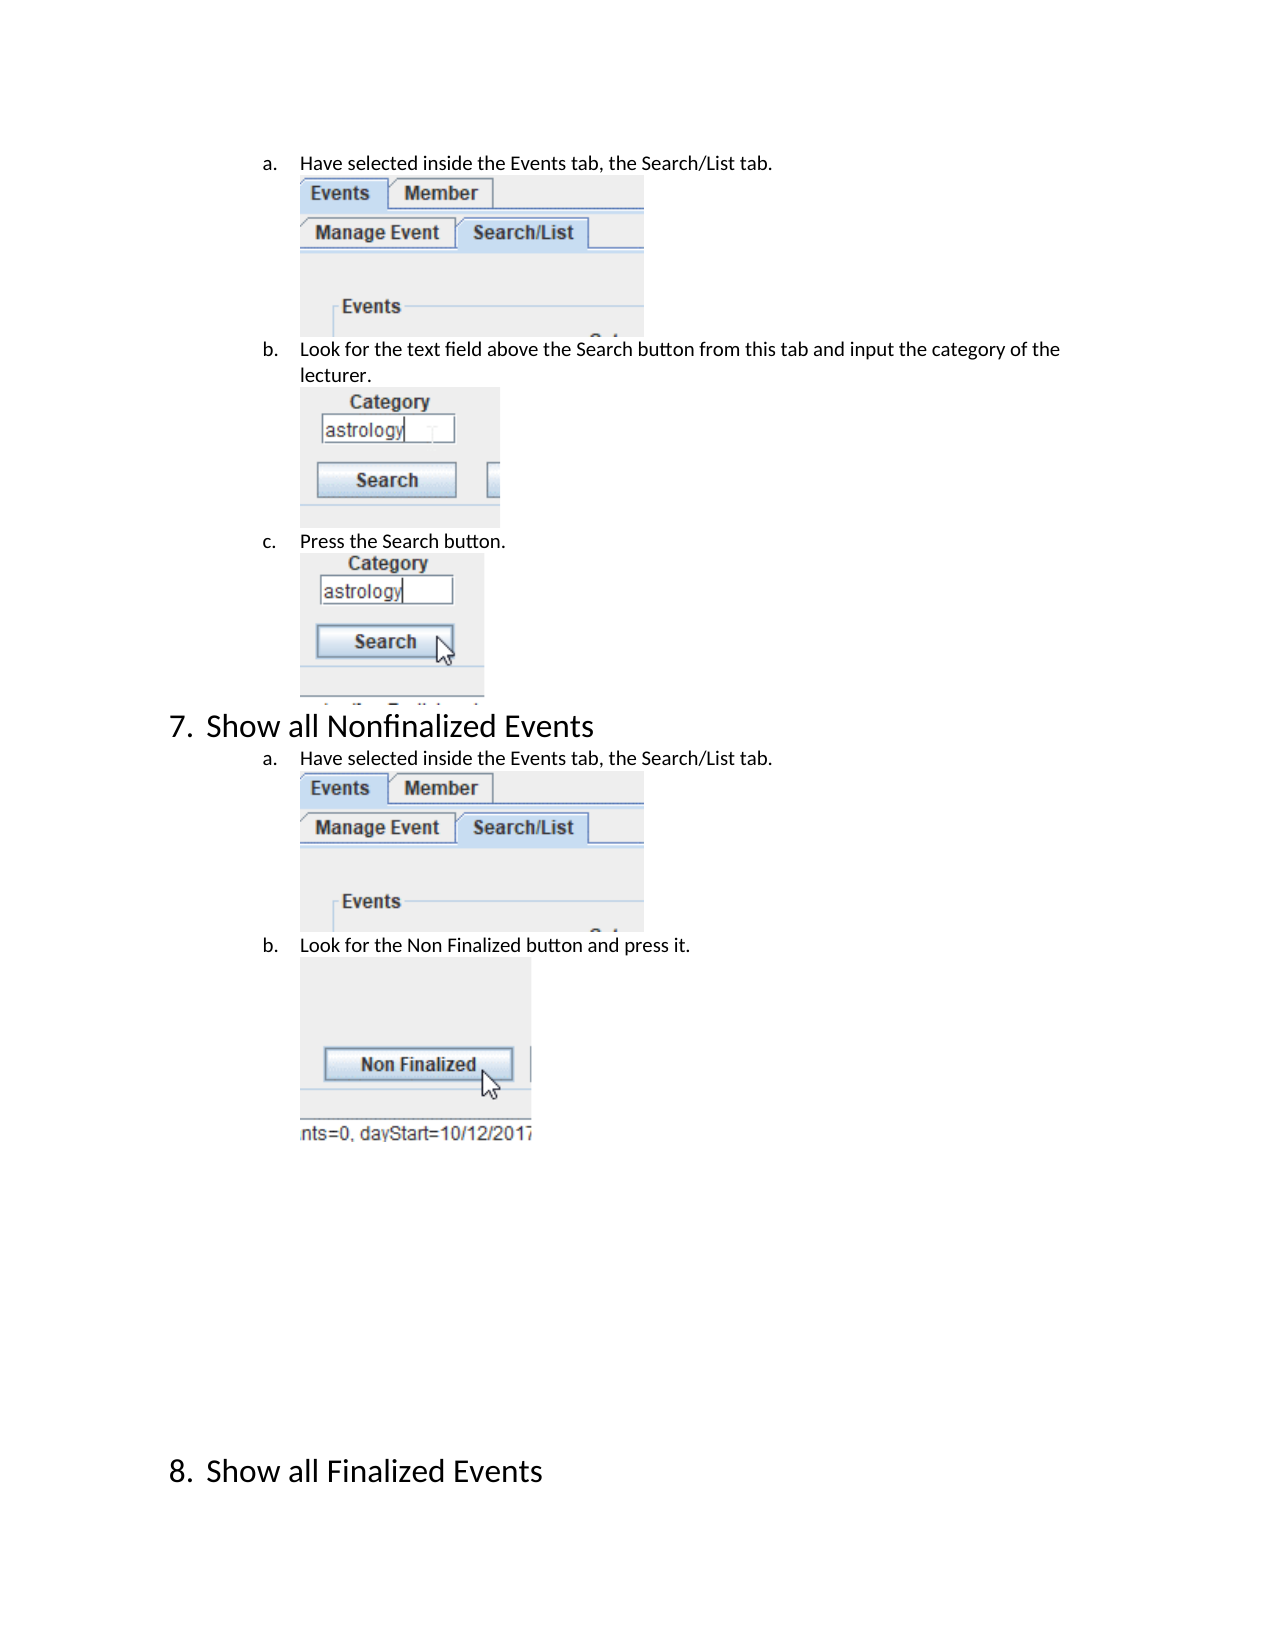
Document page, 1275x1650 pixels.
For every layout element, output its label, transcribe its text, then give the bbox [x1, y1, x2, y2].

picture [300, 175, 644, 337]
list Look for the text field above the Search button from this tab and input the category of the lecturer. [262, 336, 1125, 528]
picture [300, 957, 532, 1142]
list Press the Search button. [262, 528, 1125, 705]
picture [300, 771, 644, 932]
list Show all Nonfinalized Events [169, 705, 1125, 746]
picture [300, 553, 485, 705]
picture [300, 387, 501, 528]
list Show all Finalized Events [169, 1449, 1125, 1490]
list Look for the Non Finalized button and press it. [262, 932, 1125, 1243]
